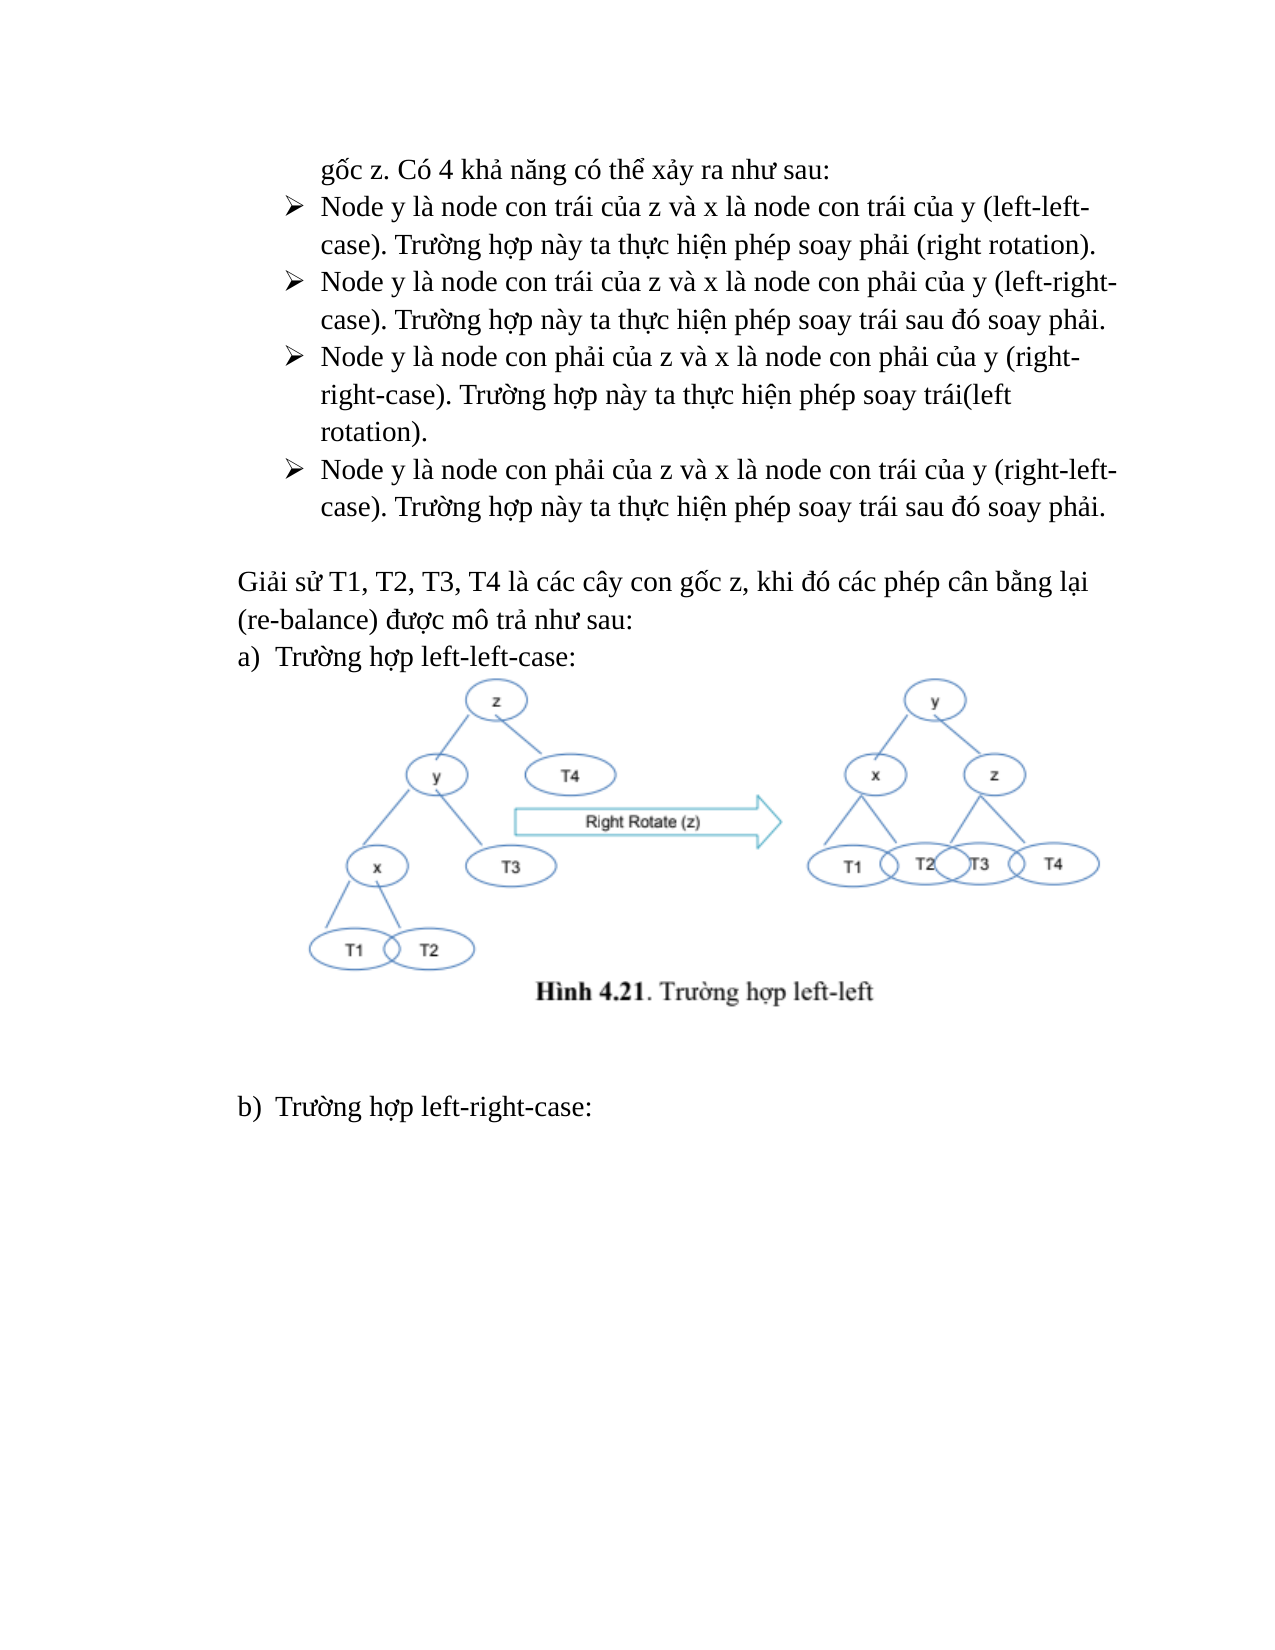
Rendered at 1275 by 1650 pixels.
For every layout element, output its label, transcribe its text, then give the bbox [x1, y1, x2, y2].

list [283, 150, 1125, 187]
list Node y là node con phải của z và x là node con phải của y (right-right-case). Trường hợp này ta thực hiện phép soay trái(left rotation). [283, 337, 1125, 450]
picture [275, 675, 1197, 1071]
list Trường hợp left-left-case: [237, 637, 1125, 675]
list Trường hợp left-right-case: [237, 1087, 1125, 1125]
list Node y là node con trái của z và x là node con phải của y (left-right-case). Trường hợp này ta thực hiện phép soay trái sau đó soay phải. [283, 262, 1125, 337]
list Node y là node con trái của z và x là node con trái của y (left-left-case). Trường hợp này ta thực hiện phép soay phải (right rotation). [283, 187, 1125, 262]
list Node y là node con phải của z và x là node con trái của y (right-left-case). Trường hợp này ta thực hiện phép soay trái sau đó soay phải. [283, 450, 1125, 525]
text Giải sử T1, T2, T3, T4 là các cây con gốc z, khi đó các phép cân bằng lại (re-balance) được mô trả như sau: [237, 562, 1125, 637]
